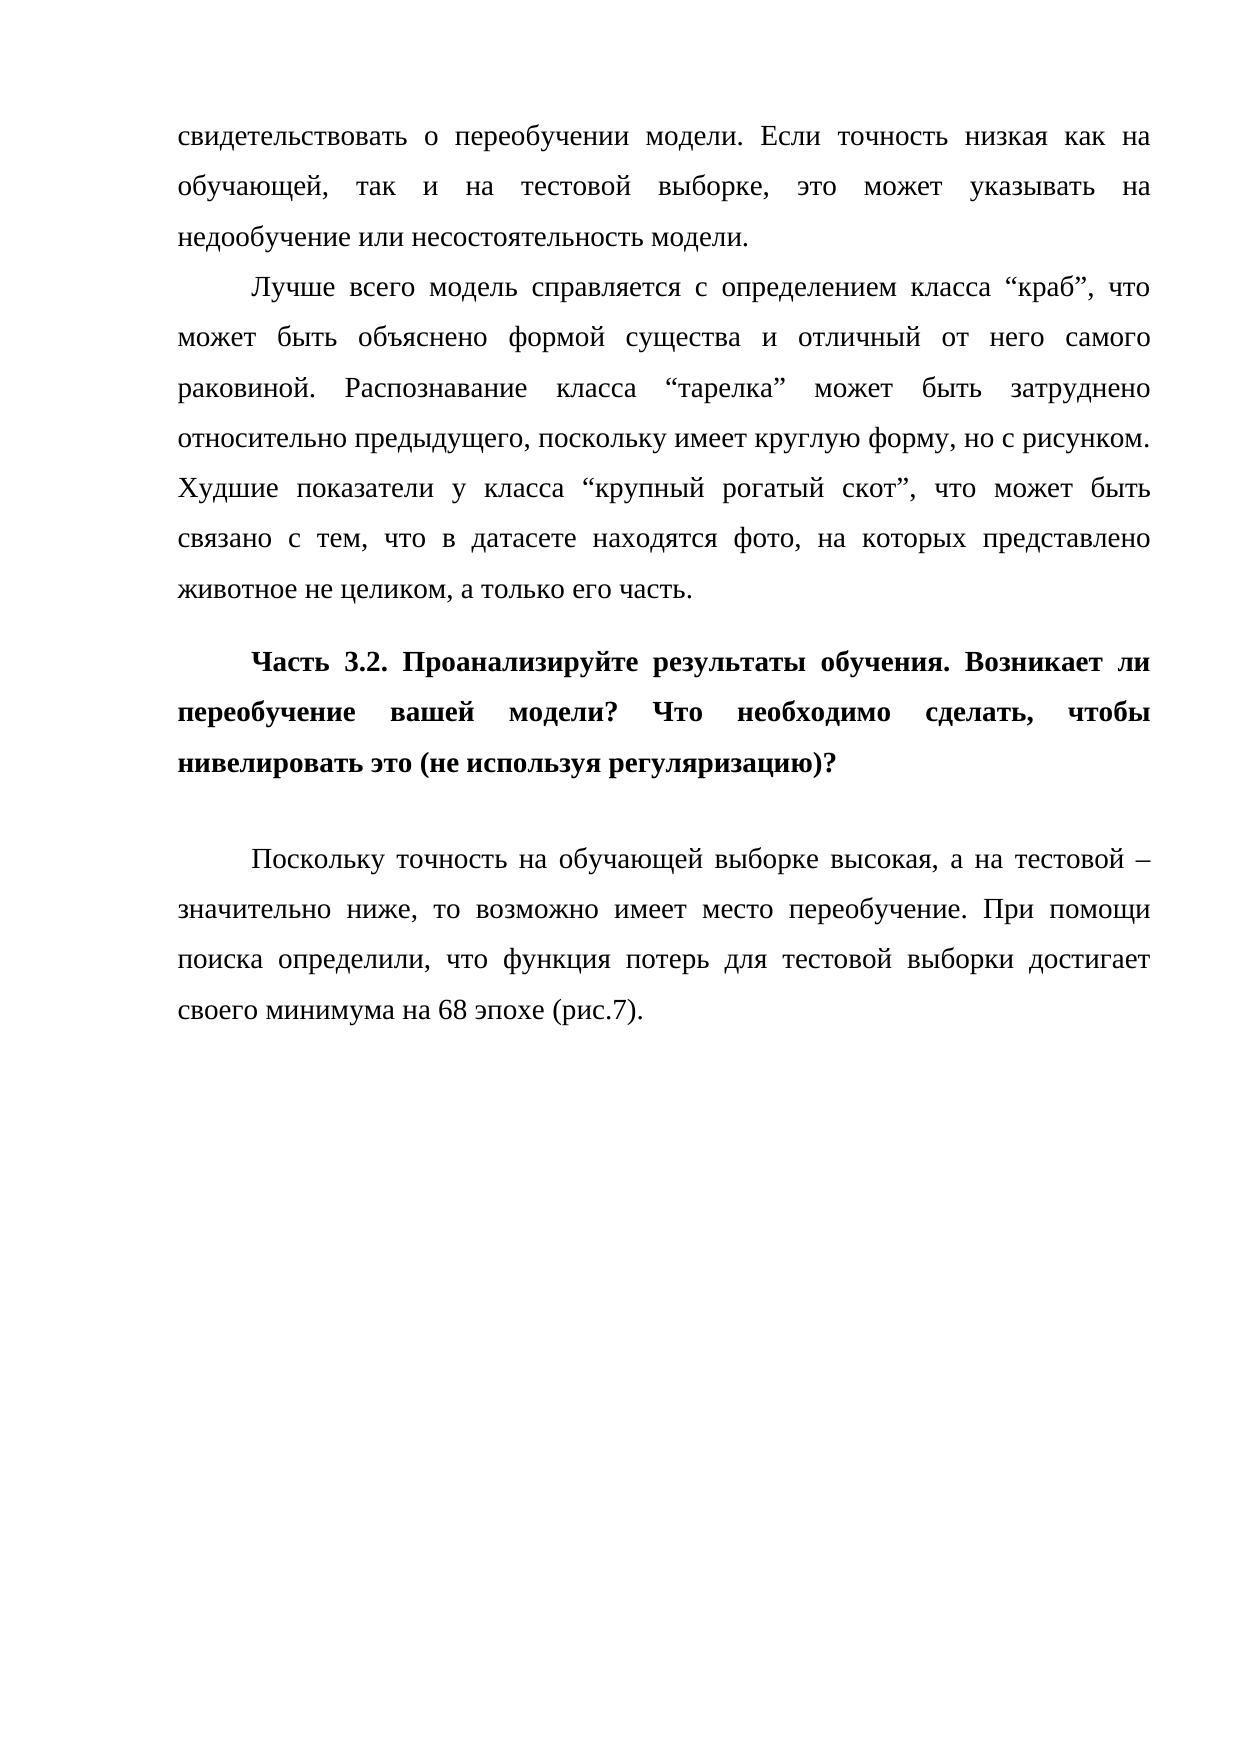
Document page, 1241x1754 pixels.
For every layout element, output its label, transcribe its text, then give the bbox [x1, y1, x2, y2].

list Часть 3.2. Проанализируйте результаты обучения. Возникает ли переобучение вашей модели? Что необходимо сделать, чтобы нивелировать это (не используя регуляризацию)? [177, 644, 1152, 778]
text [177, 118, 1152, 252]
text Поскольку точность на обучающей выборке высокая, а на тестовой – значительно ниже, то возможно имеет место переобучение. При помощи поиска определили, что функция потерь для тестовой выборки достигает своего минимума на 68 эпохе (рис.7). [177, 841, 1152, 1025]
text Лучше всего модель справляется с определением класса “краб”, что может быть объяснено формой существа и отличный от него самого раковиной. Распознавание класса “тарелка” может быть затруднено относительно предыдущего, поскольку имеет круглую форму, но с рисунком. Худшие показатели у класса “крупный рогатый скот”, что может быть связано с тем, что в датасете находятся фото, на которых представлено животное не целиком, а только его часть. [177, 269, 1152, 604]
